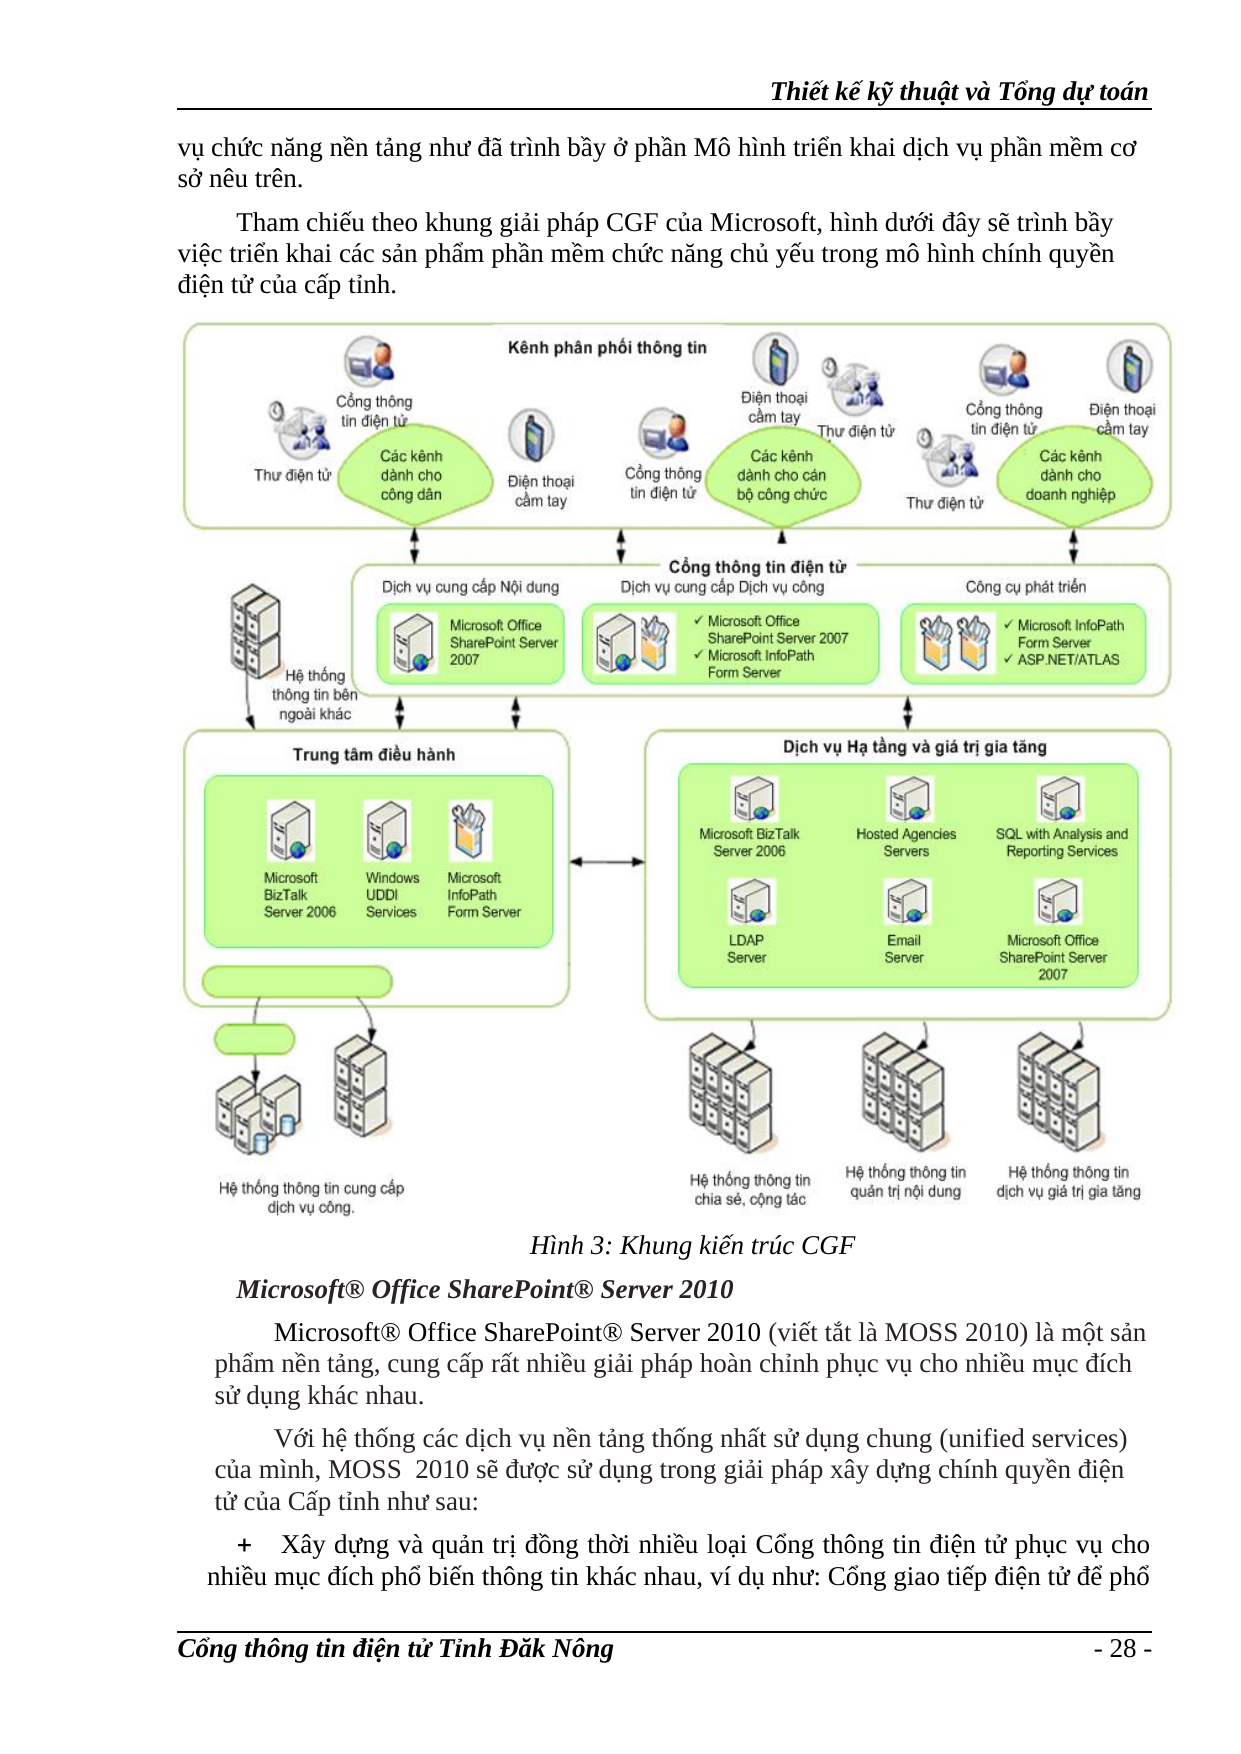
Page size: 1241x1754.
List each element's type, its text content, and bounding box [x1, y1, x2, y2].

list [207, 1528, 1152, 1591]
text Hình 3: Khung kiến trúc CGF [177, 1229, 1152, 1260]
picture [177, 312, 1182, 1217]
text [177, 131, 1152, 193]
text Với hệ thống các dịch vụ nền tảng thống nhất sử dụng chung (unified services) của mình, MOSS 2010 sẽ được sử dụng trong giải pháp xây dựng chính quyền điện tử của Cấp tỉnh như sau: [214, 1422, 1152, 1516]
text Tham chiếu theo khung giải pháp CGF của Microsoft, hình dưới đây sẽ trình bầy việc triển khai các sản phẩm phần mềm chức năng chủ yếu trong mô hình chính quyền điện tử của cấp tỉnh. [177, 206, 1152, 299]
text Microsoft® Office SharePoint® Server 2010 (viết tắt là MOSS 2010) là một sản phẩm nền tảng, cung cấp rất nhiều giải pháp hoàn chỉnh phục vụ cho nhiều mục đích sử dụng khác nhau. [214, 1316, 1152, 1410]
text Microsoft® Office SharePoint® Server 2010 [177, 1273, 1152, 1304]
